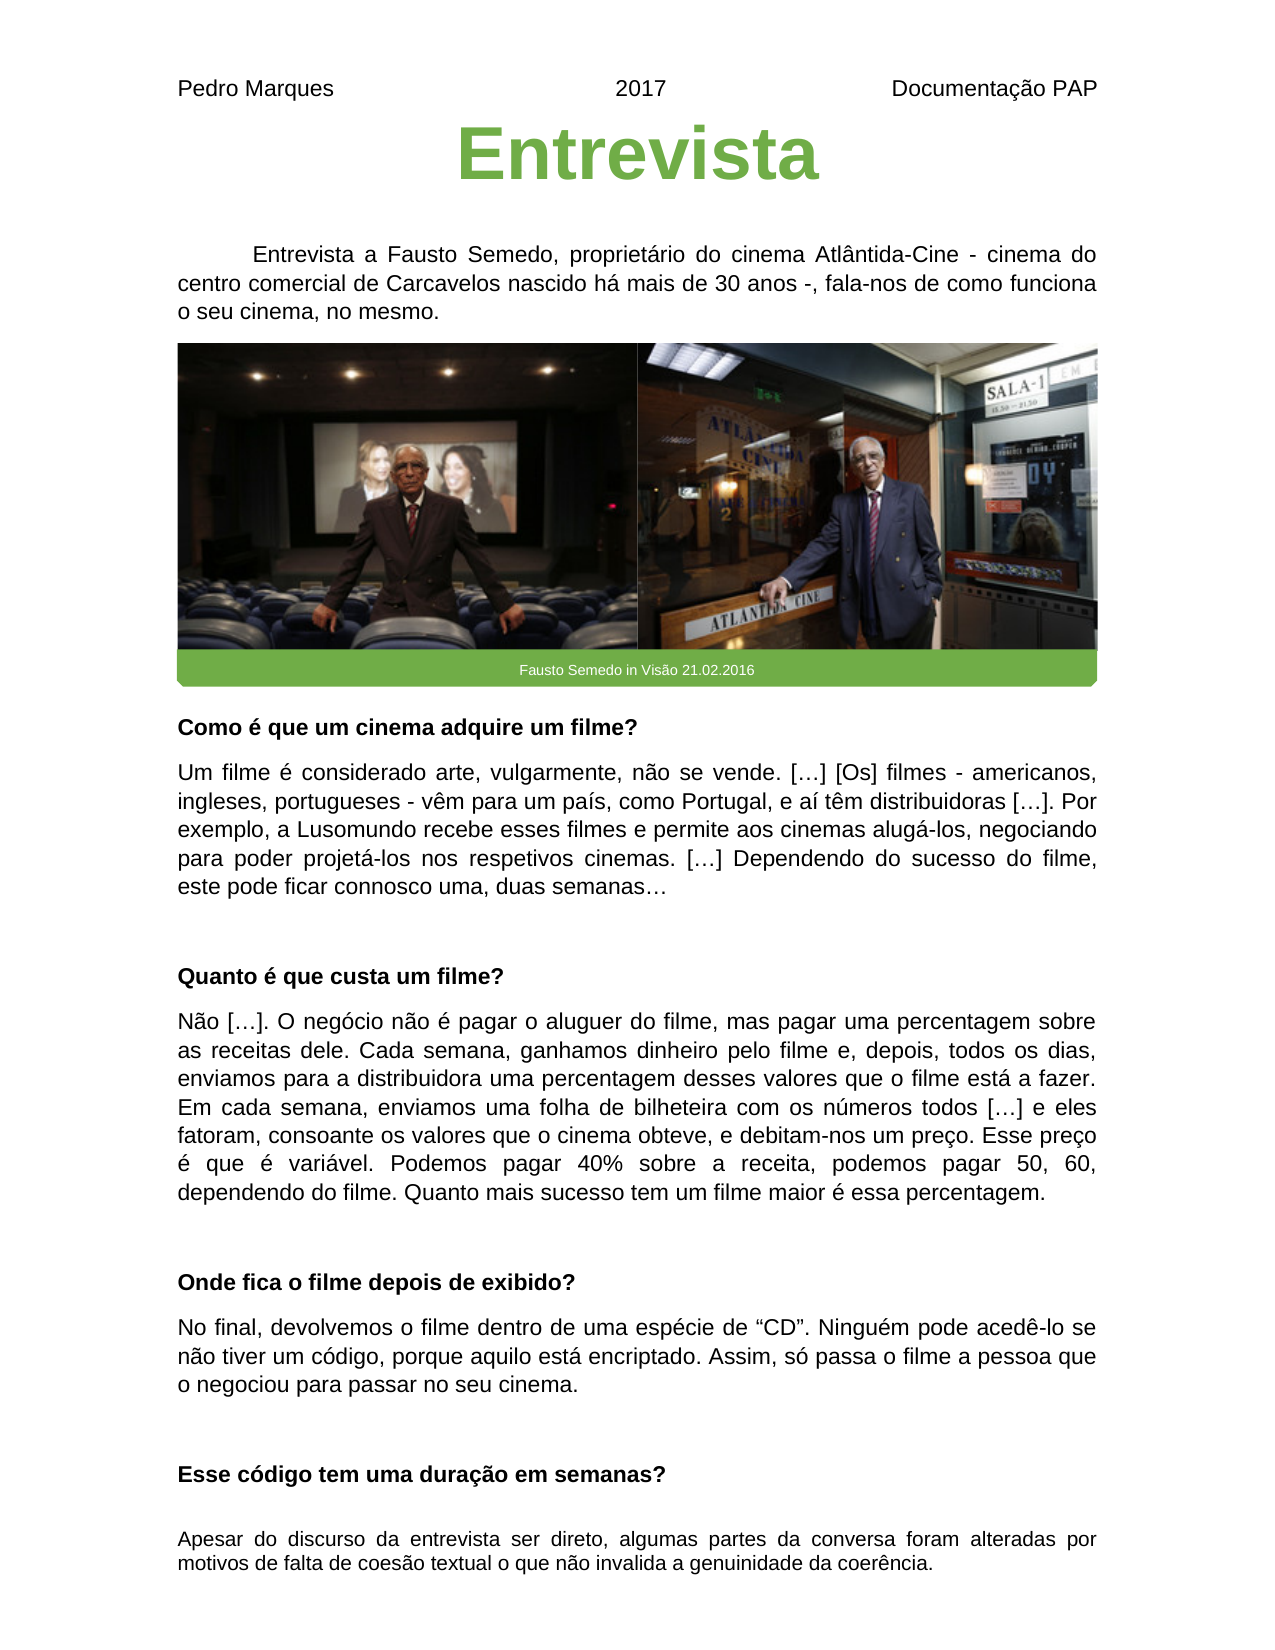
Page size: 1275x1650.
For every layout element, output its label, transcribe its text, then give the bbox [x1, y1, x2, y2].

text Um filme é considerado arte, vulgarmente, não se vende. […] [Os] filmes - americanos, ingleses, portugueses - vêm para um país, como Portugal, e aí têm distribuidoras […]. Por exemplo, a Lusomundo recebe esses filmes e permite aos cinemas alugá-los, negociando para poder projetá-los nos respetivos cinemas. […] Dependendo do sucesso do filme, este pode ficar connosco uma, duas semanas… [177, 759, 1098, 899]
text No final, devolvemos o filme dentro de uma espécie de “CD”. Ninguém pode acedê-lo se não tiver um código, porque aquilo está encriptado. Assim, só passa o filme a pessoa que o negociou para passar no seu cinema. [177, 1314, 1098, 1397]
picture [177, 343, 1098, 649]
text Quanto é que custa um filme? [177, 963, 1098, 989]
text Não […]. O negócio não é pagar o aluguer do filme, mas pagar uma percentagem sobre as receitas dele. Cada semana, ganhamos dinheiro pelo filme e, depois, todos os dias, enviamos para a distribuidora uma percentagem desses valores que o filme está a fazer. Em cada semana, enviamos uma folha de bilheteira com os números todos […] e eles fatoram, consoante os valores que o cinema obteve, e debitam-nos um preço. Esse preço é que é variável. Podemos pagar 40% sobre a receita, podemos pagar 50, 60, dependendo do filme. Quanto mais sucesso tem um filme maior é essa percentagem. [177, 1008, 1098, 1205]
text Entrevista a Fausto Semedo, proprietário do cinema Atlântida-Cine - cinema do centro comercial de Carcavelos nascido há mais de 30 anos -, fala-nos de como funciona o seu cinema, no mesmo. [177, 241, 1098, 324]
text Como é que um cinema adquire um filme? [177, 714, 1098, 740]
text Onde fica o filme depois de exibido? [177, 1269, 1098, 1295]
text Esse código tem uma duração em semanas? [177, 1461, 1098, 1488]
